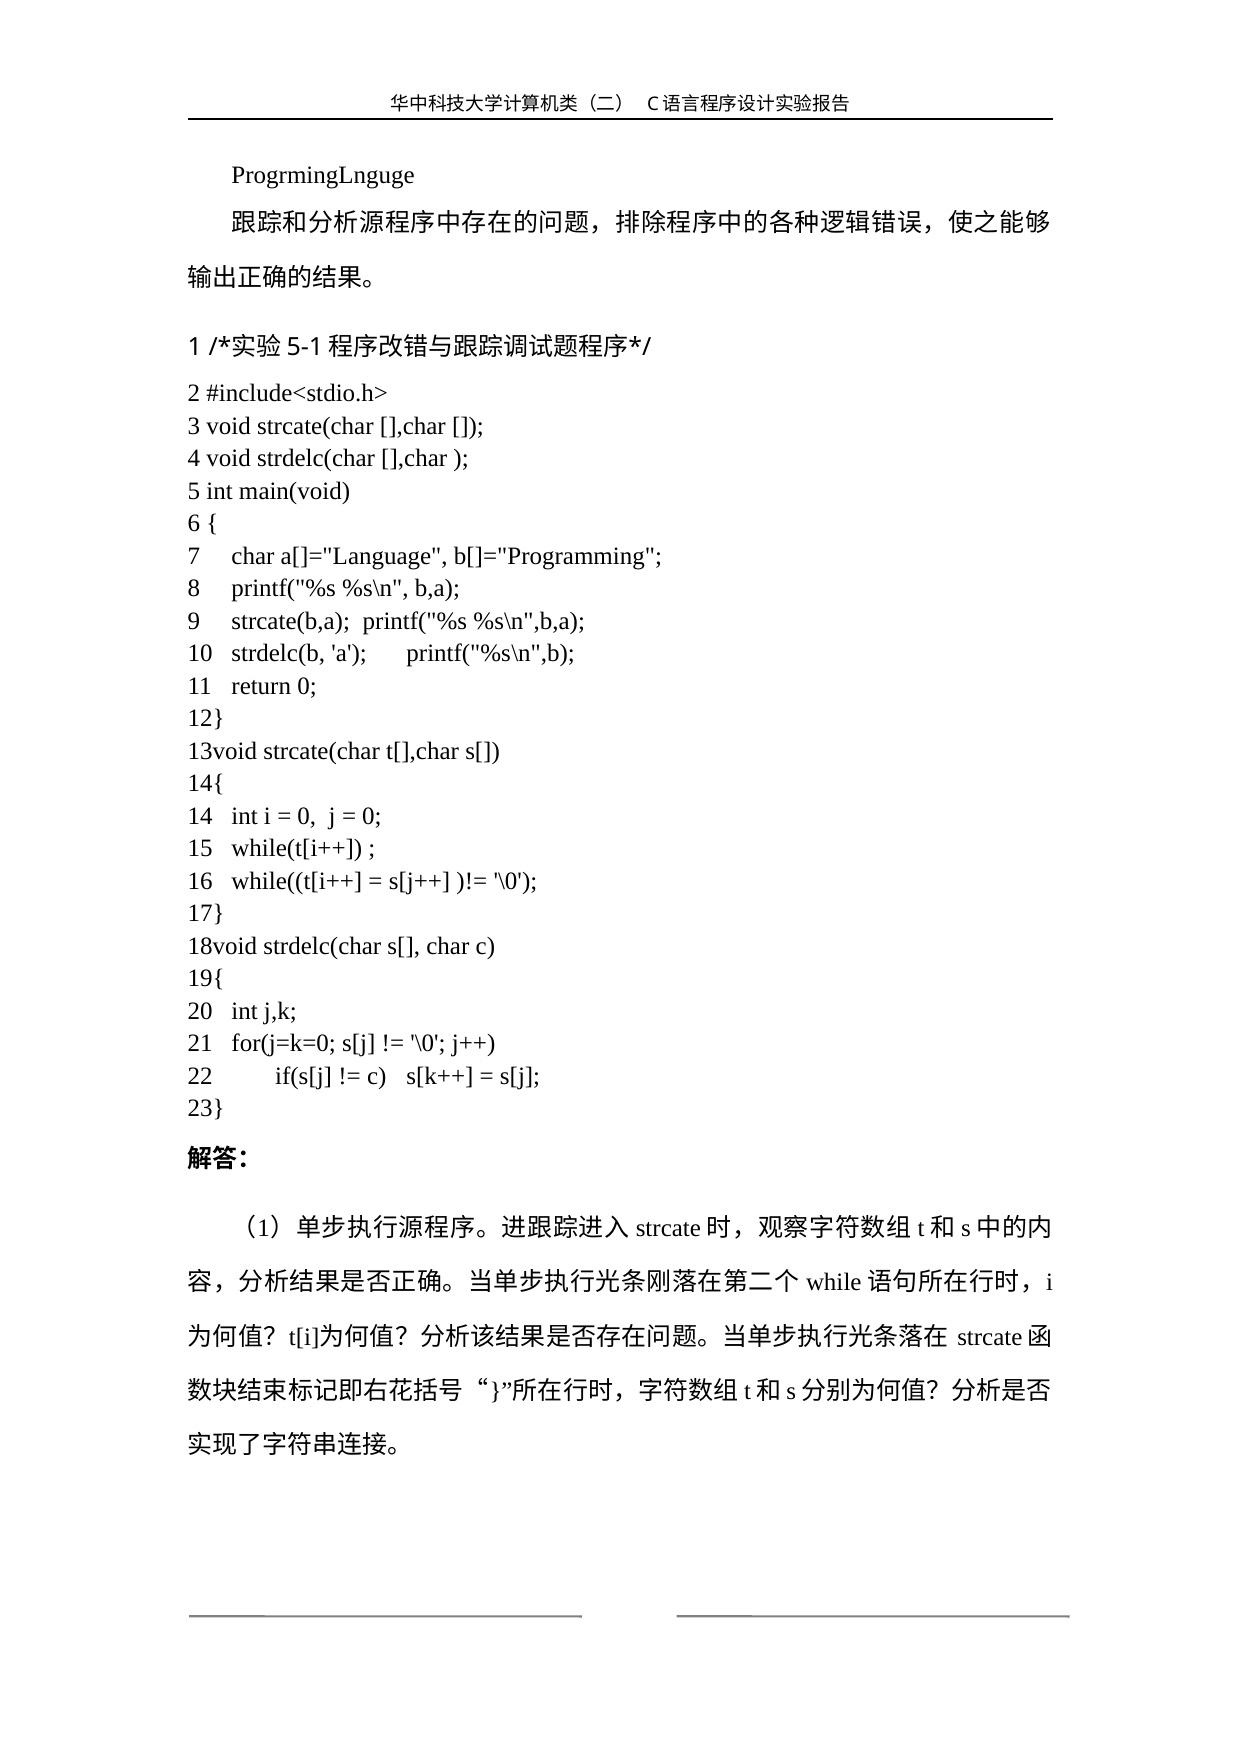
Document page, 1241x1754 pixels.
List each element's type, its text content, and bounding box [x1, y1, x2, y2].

text 16 while((t[i++] = s[j++] )!= '\0'); [187, 864, 1053, 897]
text 15 while(t[i++]) ; [187, 832, 1053, 864]
text 解答： [187, 1124, 1053, 1189]
text 10 strdelc(b, 'a'); printf("%s\n",b); [187, 637, 1053, 669]
text 23} [187, 1092, 1053, 1124]
text 13void strcate(char t[],char s[]) [187, 734, 1053, 767]
text 14 int i = 0, j = 0; [187, 799, 1053, 832]
text 12} [187, 702, 1053, 734]
text （1）单步执行源程序。进跟踪进入strcate时，观察字符数组t和s中的内容，分析结果是否正确。当单步执行光条刚落在第二个while语句所在行时，i为何值？t[i]为何值？分析该结果是否存在问题。当单步执行光条落在strcate函数块结束标记即右花括号“}”所在行时，字符数组t和s分别为何值？分析是否实现了字符串连接。 [187, 1207, 1053, 1461]
text 3 void strcate(char [],char []); [187, 409, 1053, 442]
text 18void strdelc(char s[], char c) [187, 929, 1053, 962]
text ProgrmingLnguge [187, 160, 1053, 188]
text 4 void strdelc(char [],char ); [187, 442, 1053, 474]
text 14{ [187, 767, 1053, 799]
text 7 char a[]="Language", b[]="Programming"; [187, 539, 1053, 572]
text 2 #include<stdio.h> [187, 377, 1053, 409]
text 21 for(j=k=0; s[j] != '\0'; j++) [187, 1027, 1053, 1059]
text 1 /*实验5-1程序改错与跟踪调试题程序*/ [187, 312, 1053, 377]
text 20 int j,k; [187, 994, 1053, 1027]
text 22 if(s[j] != c) s[k++] = s[j]; [187, 1059, 1053, 1092]
text 8 printf("%s %s\n", b,a); [187, 572, 1053, 604]
text 跟踪和分析源程序中存在的问题，排除程序中的各种逻辑错误，使之能够输出正确的结果。 [187, 203, 1053, 293]
text 11 return 0; [187, 669, 1053, 702]
text 17} [187, 897, 1053, 929]
text 6 { [187, 507, 1053, 539]
text 5 int main(void) [187, 474, 1053, 507]
text 9 strcate(b,a); printf("%s %s\n",b,a); [187, 604, 1053, 637]
text 19{ [187, 962, 1053, 994]
